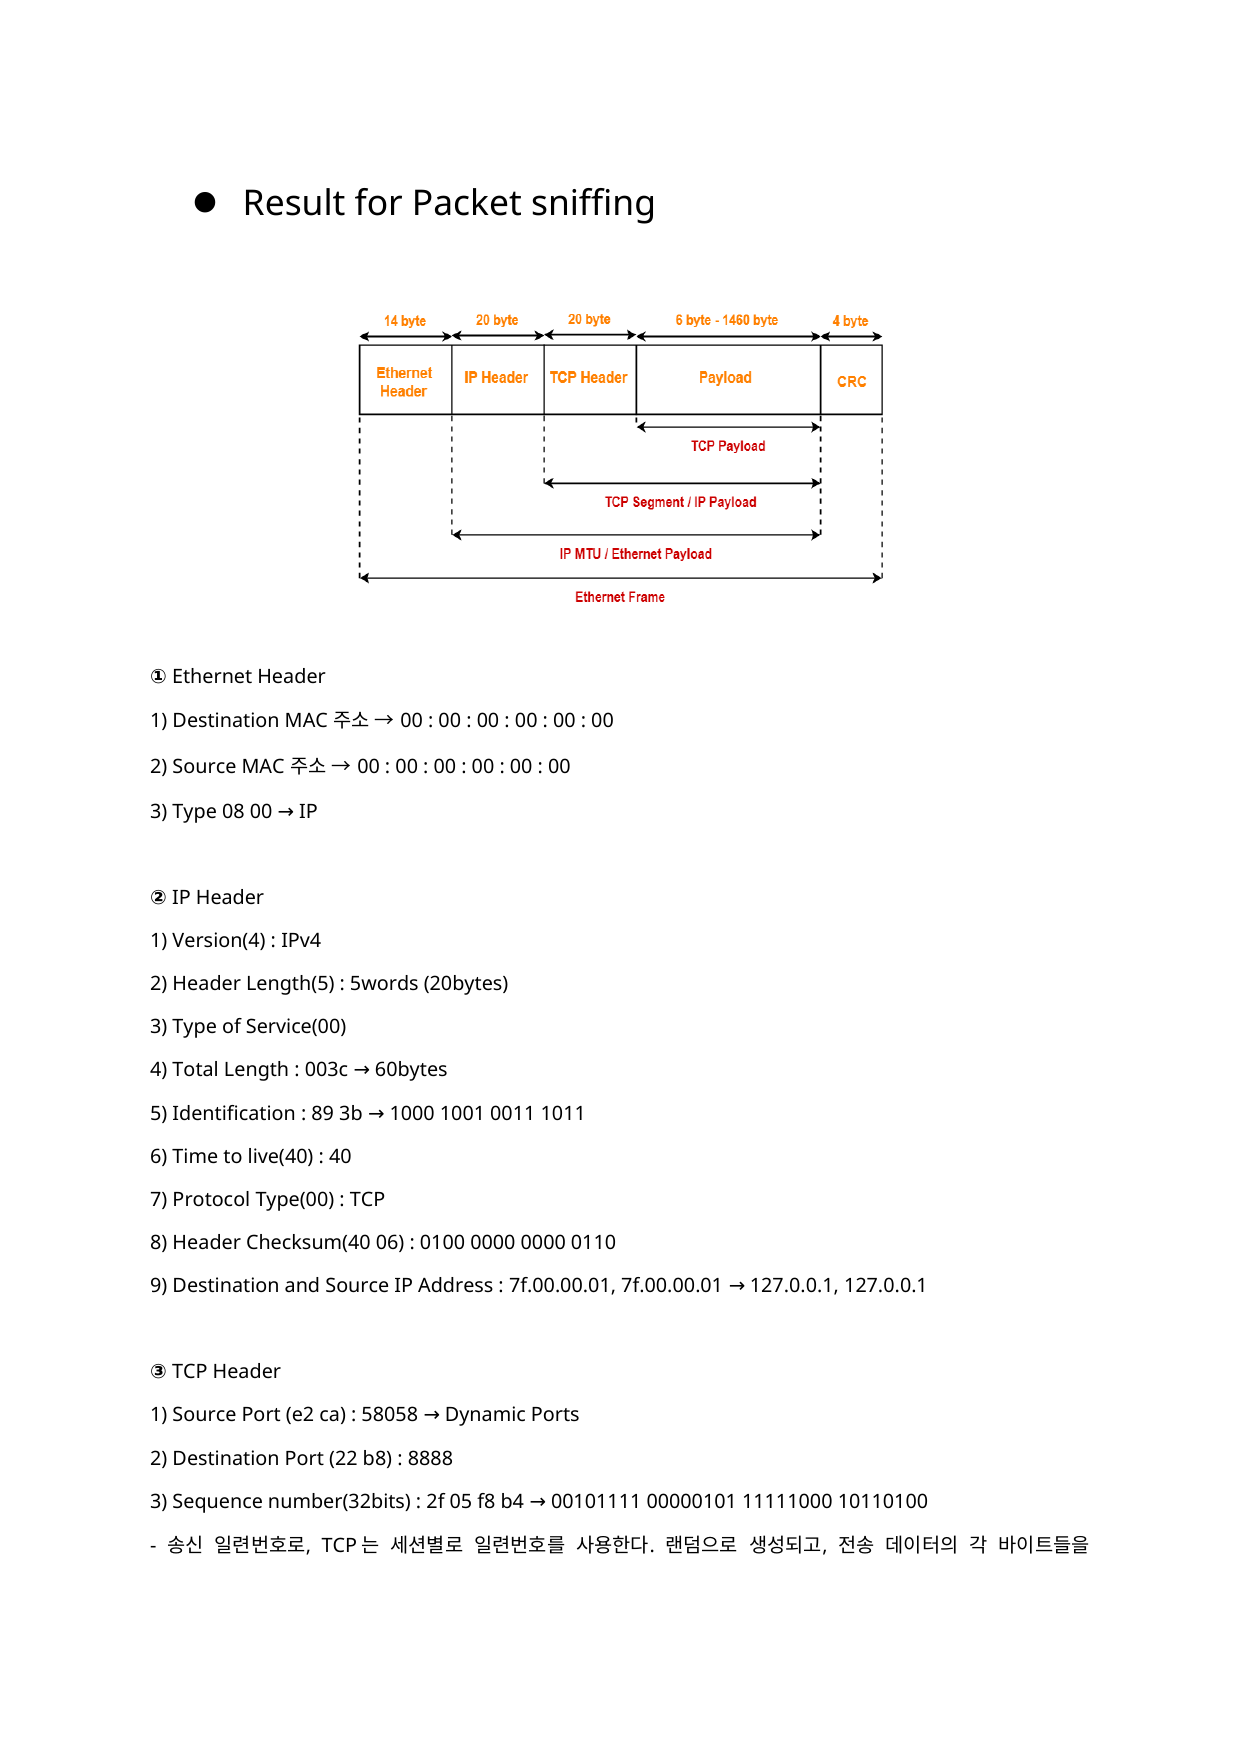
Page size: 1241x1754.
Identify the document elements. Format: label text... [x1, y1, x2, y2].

text 8) Header Checksum(40 06) : 0100 0000 0000 0110 [150, 1228, 1090, 1255]
text ③ TCP Header [150, 1357, 1090, 1384]
text 3) Sequence number(32bits) : 2f 05 f8 b4 → 00101111 00000101 11111000 10110100 [150, 1487, 1090, 1514]
text 2) Destination Port (22 b8) : 8888 [150, 1444, 1090, 1471]
text 2) Header Length(5) : 5words (20bytes) [150, 969, 1090, 996]
text 9) Destination and Source IP Address : 7f.00.00.01, 7f.00.00.01 → 127.0.0.1, 127.0.0.1 [150, 1271, 1090, 1298]
text 2) Source MAC 주소 → 00 : 00 : 00 : 00 : 00 : 00 [150, 751, 1090, 780]
text ① Ethernet Header [150, 662, 1090, 689]
text 5) Identification : 89 3b → 1000 1001 0011 1011 [150, 1099, 1090, 1126]
text 6) Time to live(40) : 40 [150, 1142, 1090, 1169]
text 3) Type of Service(00) [150, 1012, 1090, 1039]
picture [352, 308, 889, 604]
list Result for Packet sniffing [192, 177, 1090, 225]
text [150, 1530, 1090, 1559]
text 1) Destination MAC 주소 → 00 : 00 : 00 : 00 : 00 : 00 [150, 705, 1090, 734]
text 7) Protocol Type(00) : TCP [150, 1185, 1090, 1212]
text 3) Type 08 00 → IP [150, 797, 1090, 824]
text 1) Source Port (e2 ca) : 58058 → Dynamic Ports [150, 1401, 1090, 1428]
text 1) Version(4) : IPv4 [150, 926, 1090, 953]
text ② IP Header [150, 883, 1090, 910]
text 4) Total Length : 003c → 60bytes [150, 1056, 1090, 1083]
